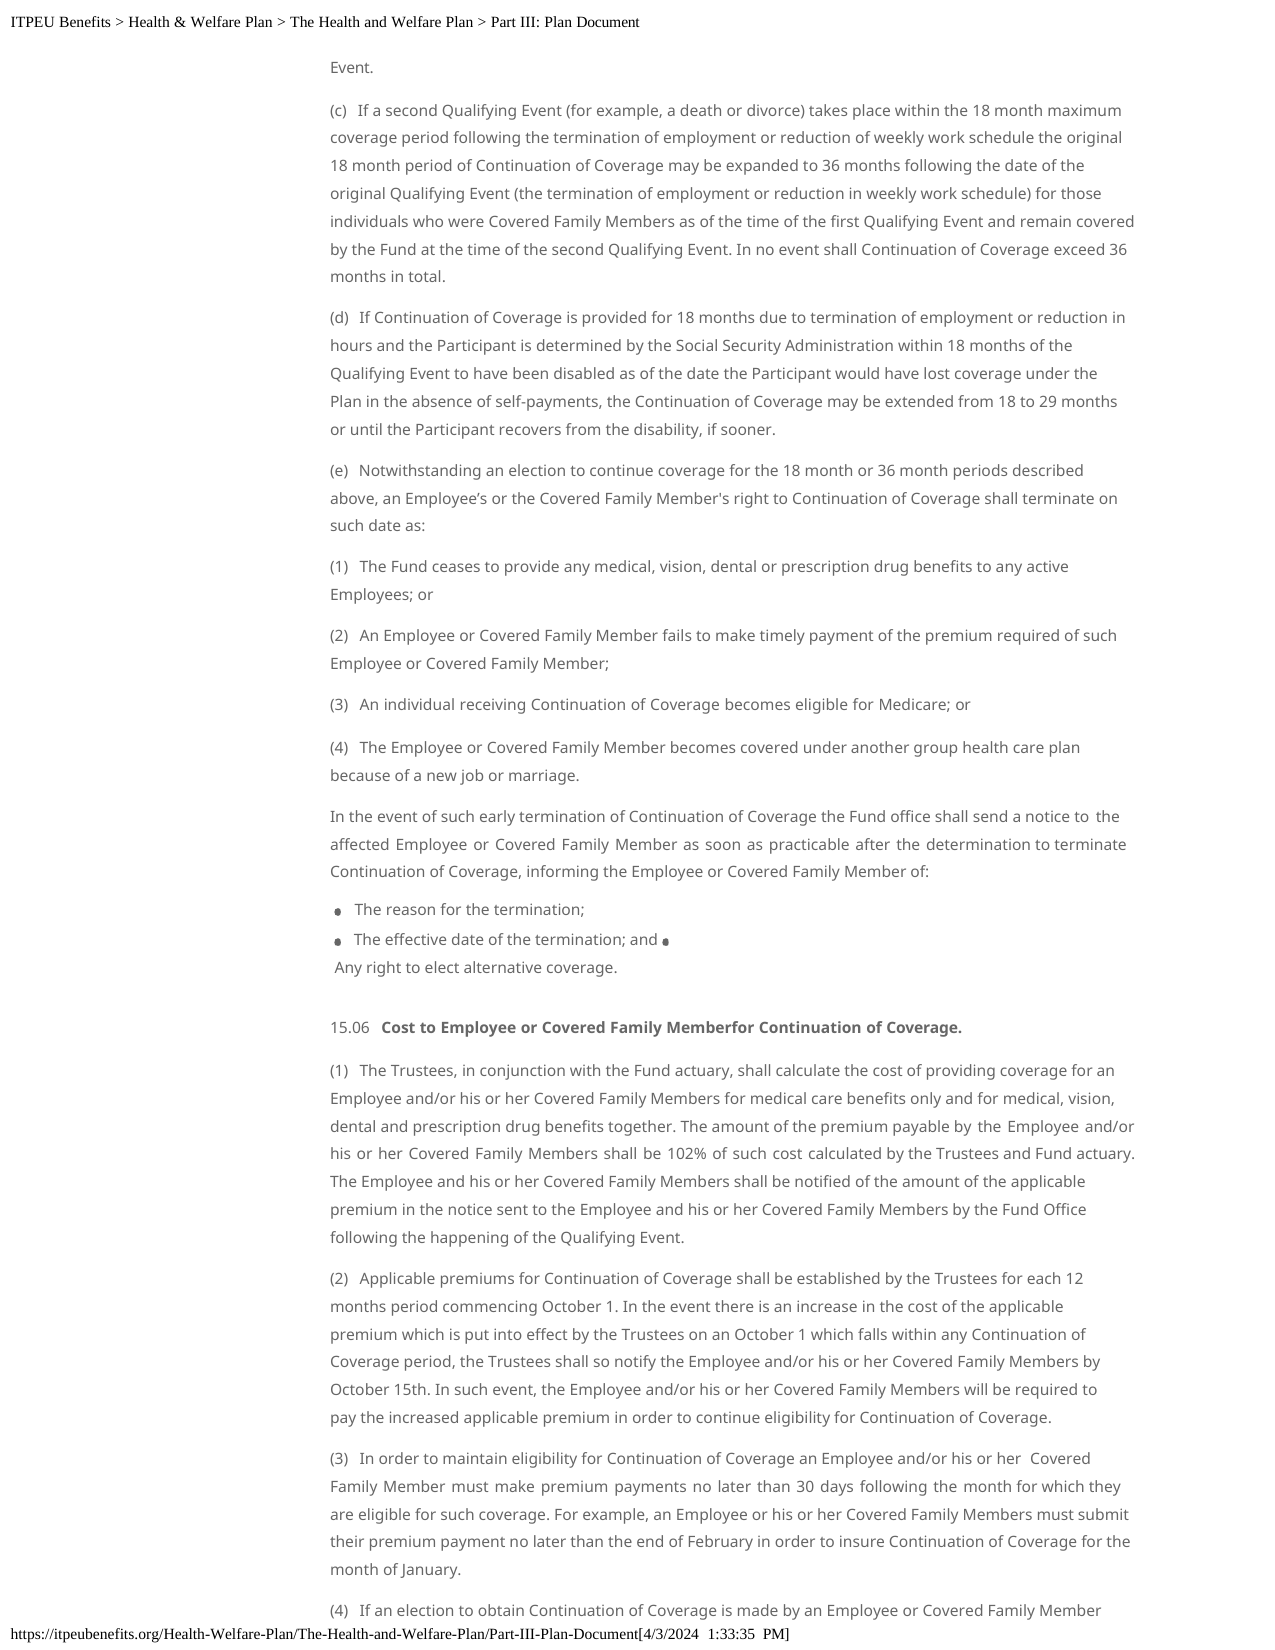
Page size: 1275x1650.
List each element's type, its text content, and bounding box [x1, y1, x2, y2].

text The effective date of the termination; and Any right to elect alternative coverage. [334, 926, 689, 978]
list Notwithstanding an election to continue coverage for the 18 month or 36 month periods described above, an Employee’s or the Covered Family Member's right to Continuation of Coverage shall terminate on such date as: [330, 459, 1123, 536]
subtitle Cost to Employee or Covered Family Memberfor Continuation of Coverage. [330, 1017, 1248, 1038]
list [330, 1600, 1122, 1621]
list If Continuation of Coverage is provided for 18 months due to termination of employment or reduction in hours and the Participant is determined by the Social Security Administration within 18 months of the Qualifying Event to have been disabled as of the date the Participant would have lost coverage under the Plan in the absence of self-payments, the Continuation of Coverage may be extended from 18 to 29 months or until the Participant recovers from the disability, if sooner. [330, 307, 1126, 440]
list If a second Qualifying Event (for example, a death or divorce) takes place within the 18 month maximum coverage period following the termination of employment or reduction of weekly work schedule the original 18 month period of Continuation of Coverage may be expanded to 36 months following the date of the original Qualifying Event (the termination of employment or reduction in weekly work schedule) for those individuals who were Covered Family Members as of the time of the first Qualifying Event and remain covered by the Fund at the time of the second Qualifying Event. In no event shall Continuation of Coverage exceed 36 months in total. [330, 99, 1136, 287]
text The reason for the termination; [334, 896, 1248, 920]
list The Employee or Covered Family Member becomes covered under another group health care plan because of a new job or marriage. [330, 737, 1102, 786]
picture [334, 908, 341, 916]
list In order to maintain eligibility for Continuation of Coverage an Employee and/or his or her Covered Family Member must make premium payments no later than 30 days following the month for which they are eligible for such coverage. For example, an Employee or his or her Covered Family Members must submit their premium payment no later than the end of February in order to insure Continuation of Coverage for the month of January. [330, 1448, 1141, 1580]
list The Trustees, in conjunction with the Fund actuary, shall calculate the cost of providing coverage for an Employee and/or his or her Covered Family Members for medical care benefits only and for medical, vision, dental and prescription drug benefits together. The amount of the premium payable by the Employee and/or his or her Covered Family Members shall be 102% of such cost calculated by the Trustees and Fund actuary. The Employee and his or her Covered Family Members shall be notified of the amount of the applicable premium in the notice sent to the Employee and his or her Covered Family Members by the Fund Office following the happening of the Qualifying Event. [330, 1060, 1137, 1248]
list An Employee or Covered Family Member fails to make timely payment of the premium required of such Employee or Covered Family Member; [330, 625, 1124, 674]
text In the event of such early termination of Continuation of Coverage the Fund office shall send a notice to the affected Employee or Covered Family Member as soon as practicable after the determination to terminate Continuation of Coverage, informing the Employee or Covered Family Member of: [330, 806, 1141, 882]
picture [334, 938, 341, 946]
list Applicable premiums for Continuation of Coverage shall be established by the Trustees for each 12 months period commencing October 1. In the event there is an increase in the cost of the applicable premium which is put into effect by the Trustees on an October 1 which falls within any Continuation of Coverage period, the Trustees shall so notify the Employee and/or his or her Covered Family Members by October 15th. In such event, the Employee and/or his or her Covered Family Members will be required to pay the increased applicable premium in order to continue eligibility for Continuation of Coverage. [330, 1268, 1124, 1428]
picture [662, 938, 669, 946]
list An individual receiving Continuation of Coverage becomes eligible for Medicare; or [330, 694, 1248, 715]
text Event. [330, 56, 1248, 78]
list The Fund ceases to provide any medical, vision, dental or prescription drug benefits to any active Employees; or [330, 556, 1139, 605]
